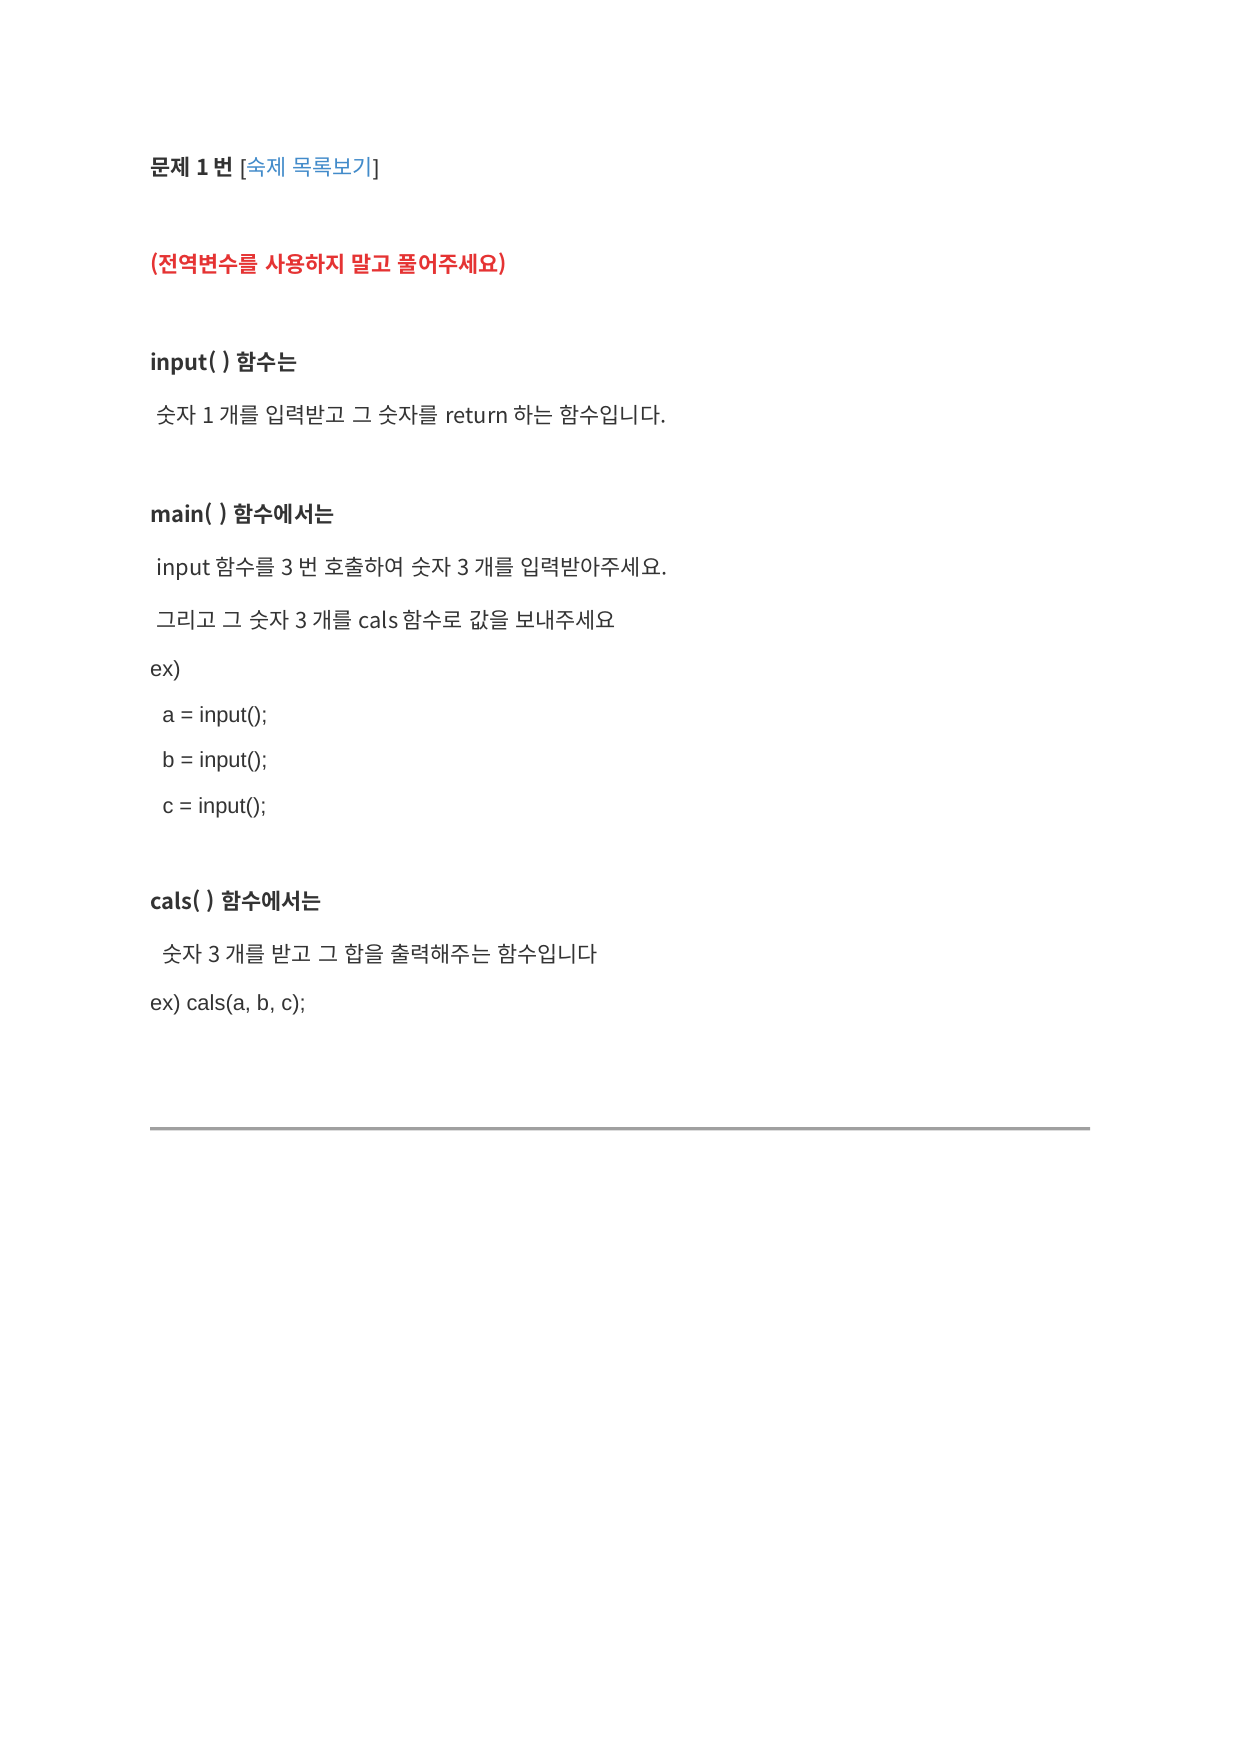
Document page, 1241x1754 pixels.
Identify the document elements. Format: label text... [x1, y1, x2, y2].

text input함수를 3번 호출하여 숫자 3개를 입력받아주세요. [150, 550, 1090, 582]
text main( ) 함수에서는 [150, 497, 1090, 529]
text input( ) 함수는 [150, 345, 1090, 377]
text c = input(); [150, 793, 1090, 818]
text ex) cals(a, b, c); [150, 990, 1090, 1016]
text 문제 1번 [숙제 목록보기] [373, 150, 1090, 182]
text cals( ) 함수에서는 [150, 884, 1090, 916]
text 그리고 그 숫자 3개를 cals함수로 값을 보내주세요 [150, 603, 1090, 635]
text (전역변수를 사용하지 말고 풀어주세요) [150, 247, 1090, 278]
text 숫자 1개를 입력받고 그 숫자를 return하는 함수입니다. [150, 398, 1090, 430]
text 숫자 3개를 받고 그 합을 출력해주는 함수입니다 [150, 937, 1090, 969]
text a = input(); [150, 702, 1090, 727]
text ex) [150, 656, 1090, 681]
text b = input(); [150, 747, 1090, 773]
